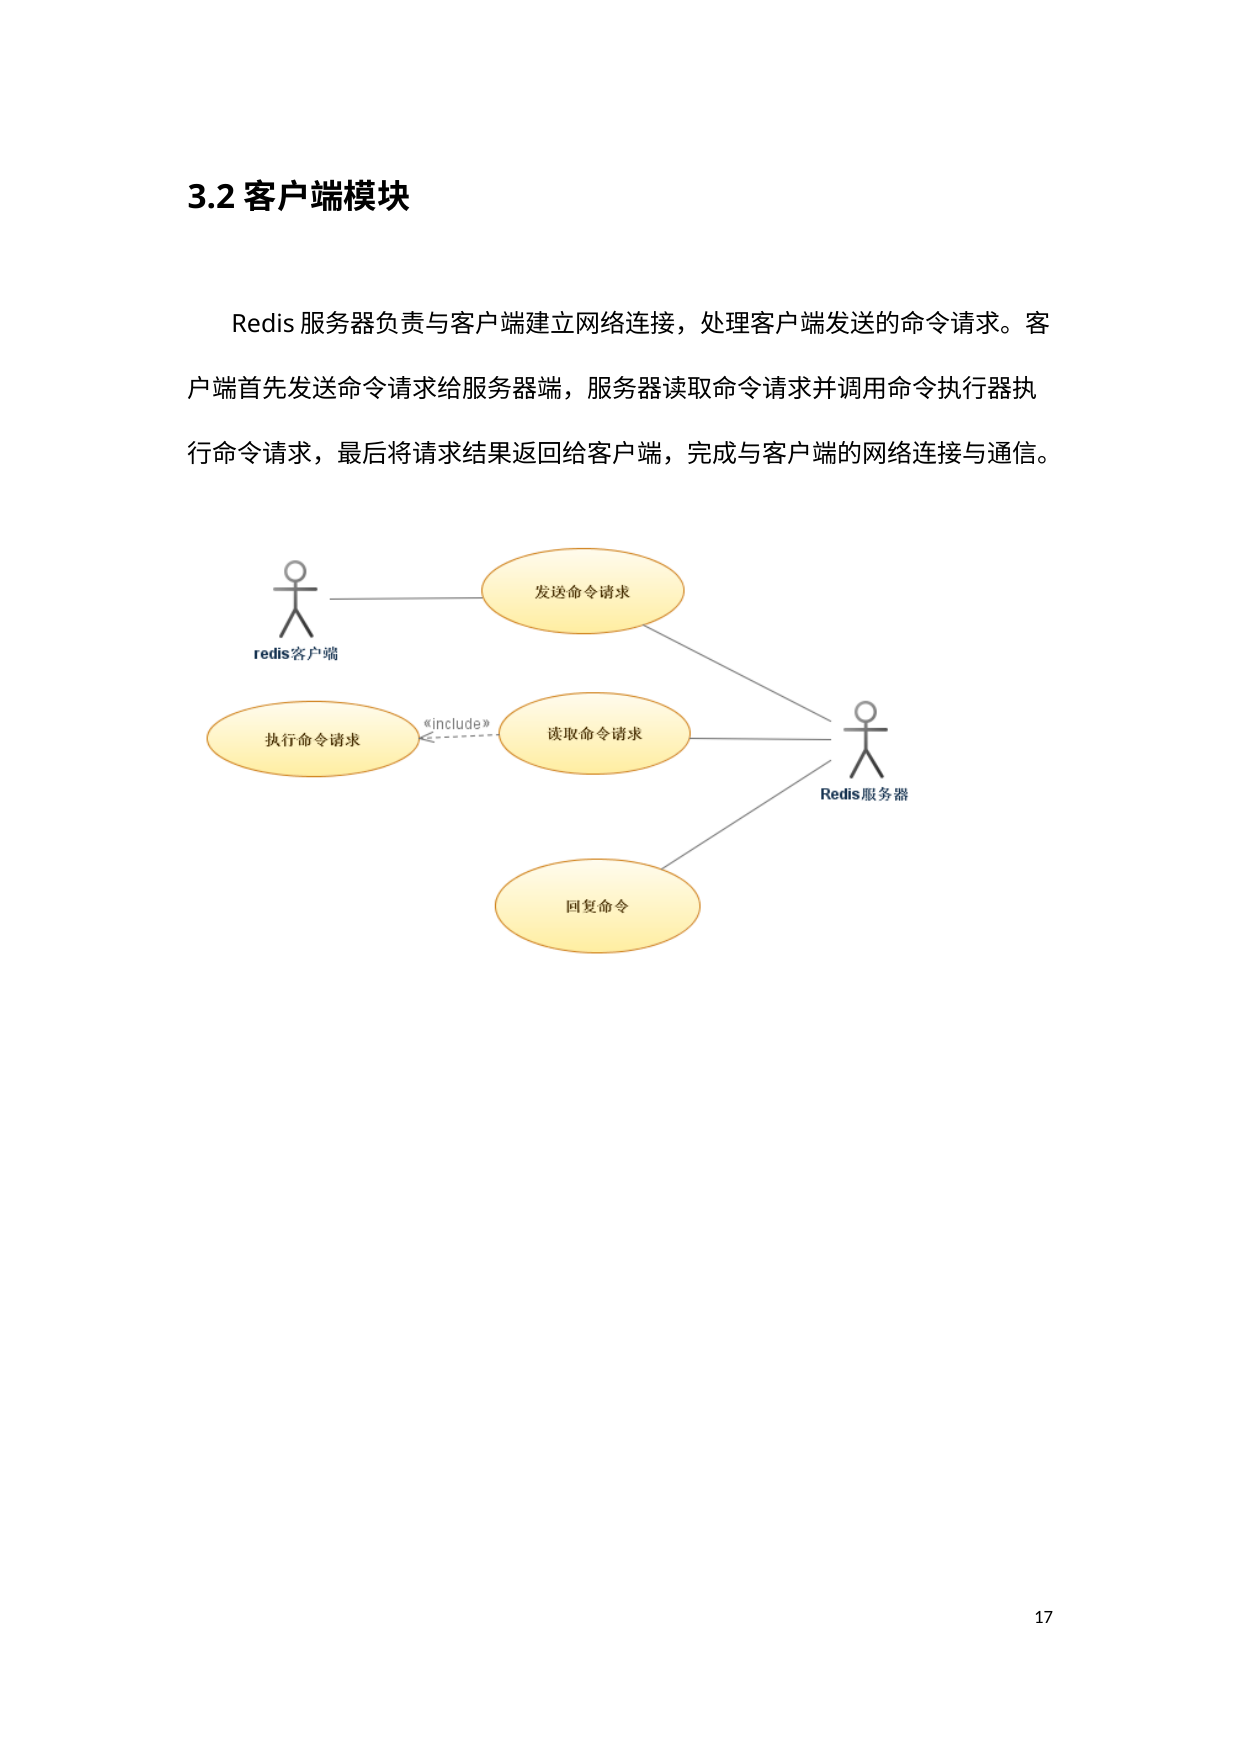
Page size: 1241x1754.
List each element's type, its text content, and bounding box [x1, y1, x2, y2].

subtitle 3.2 客户端模块 [187, 162, 1053, 227]
text Redis服务器负责与客户端建立网络连接，处理客户端发送的命令请求。客户端首先发送命令请求给服务器端，服务器读取命令请求并调用命令执行器执行命令请求，最后将请求结果返回给客户端，完成与客户端的网络连接与通信。 [187, 289, 1053, 484]
picture [187, 484, 1053, 1046]
